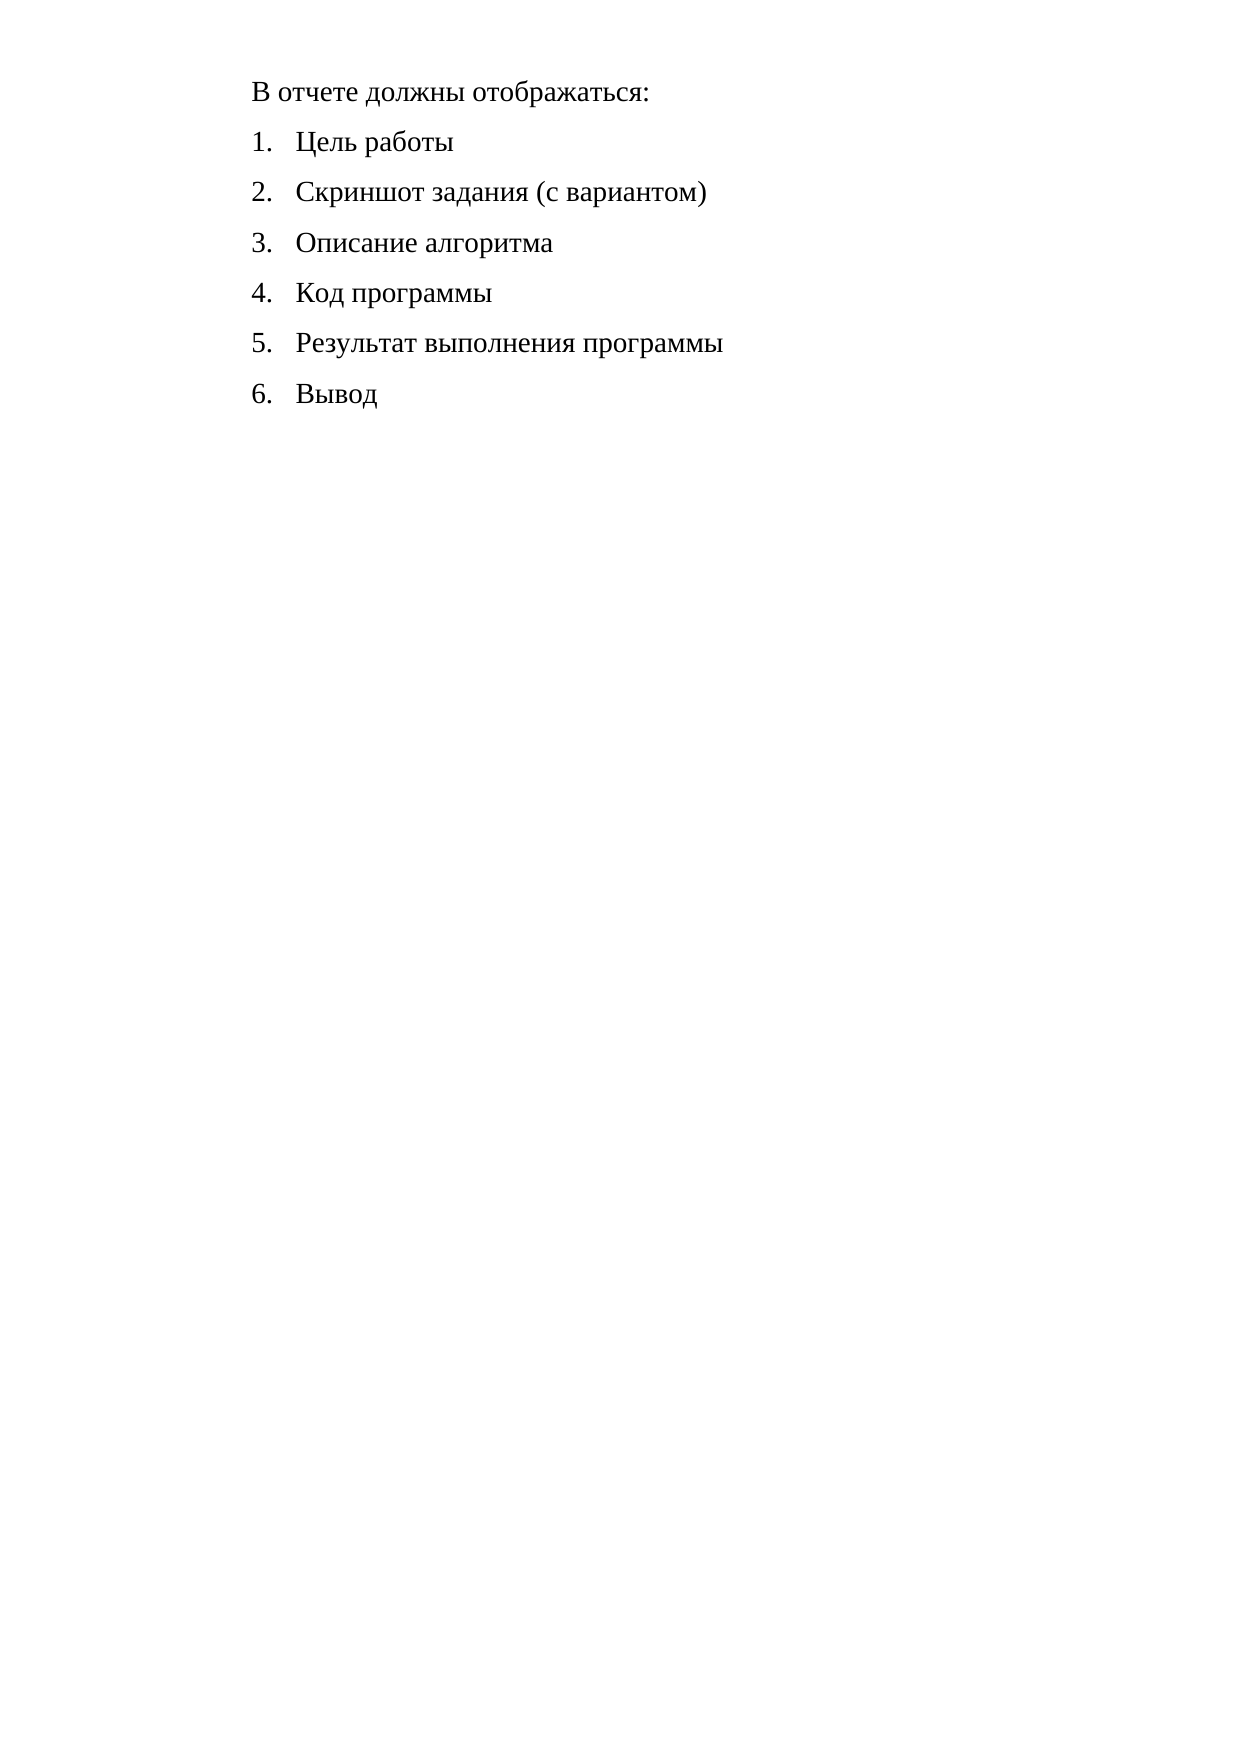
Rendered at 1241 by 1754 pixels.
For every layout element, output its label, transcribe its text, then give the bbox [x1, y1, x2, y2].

list Описание алгоритма [177, 225, 1152, 258]
list Цель работы [177, 124, 1152, 158]
list Результат выполнения программы [177, 325, 1152, 359]
list В отчете должны отображаться: [251, 74, 1152, 107]
list Вывод [177, 376, 1152, 409]
list Код программы [177, 275, 1152, 309]
list Скриншот задания (с вариантом) [177, 174, 1152, 208]
